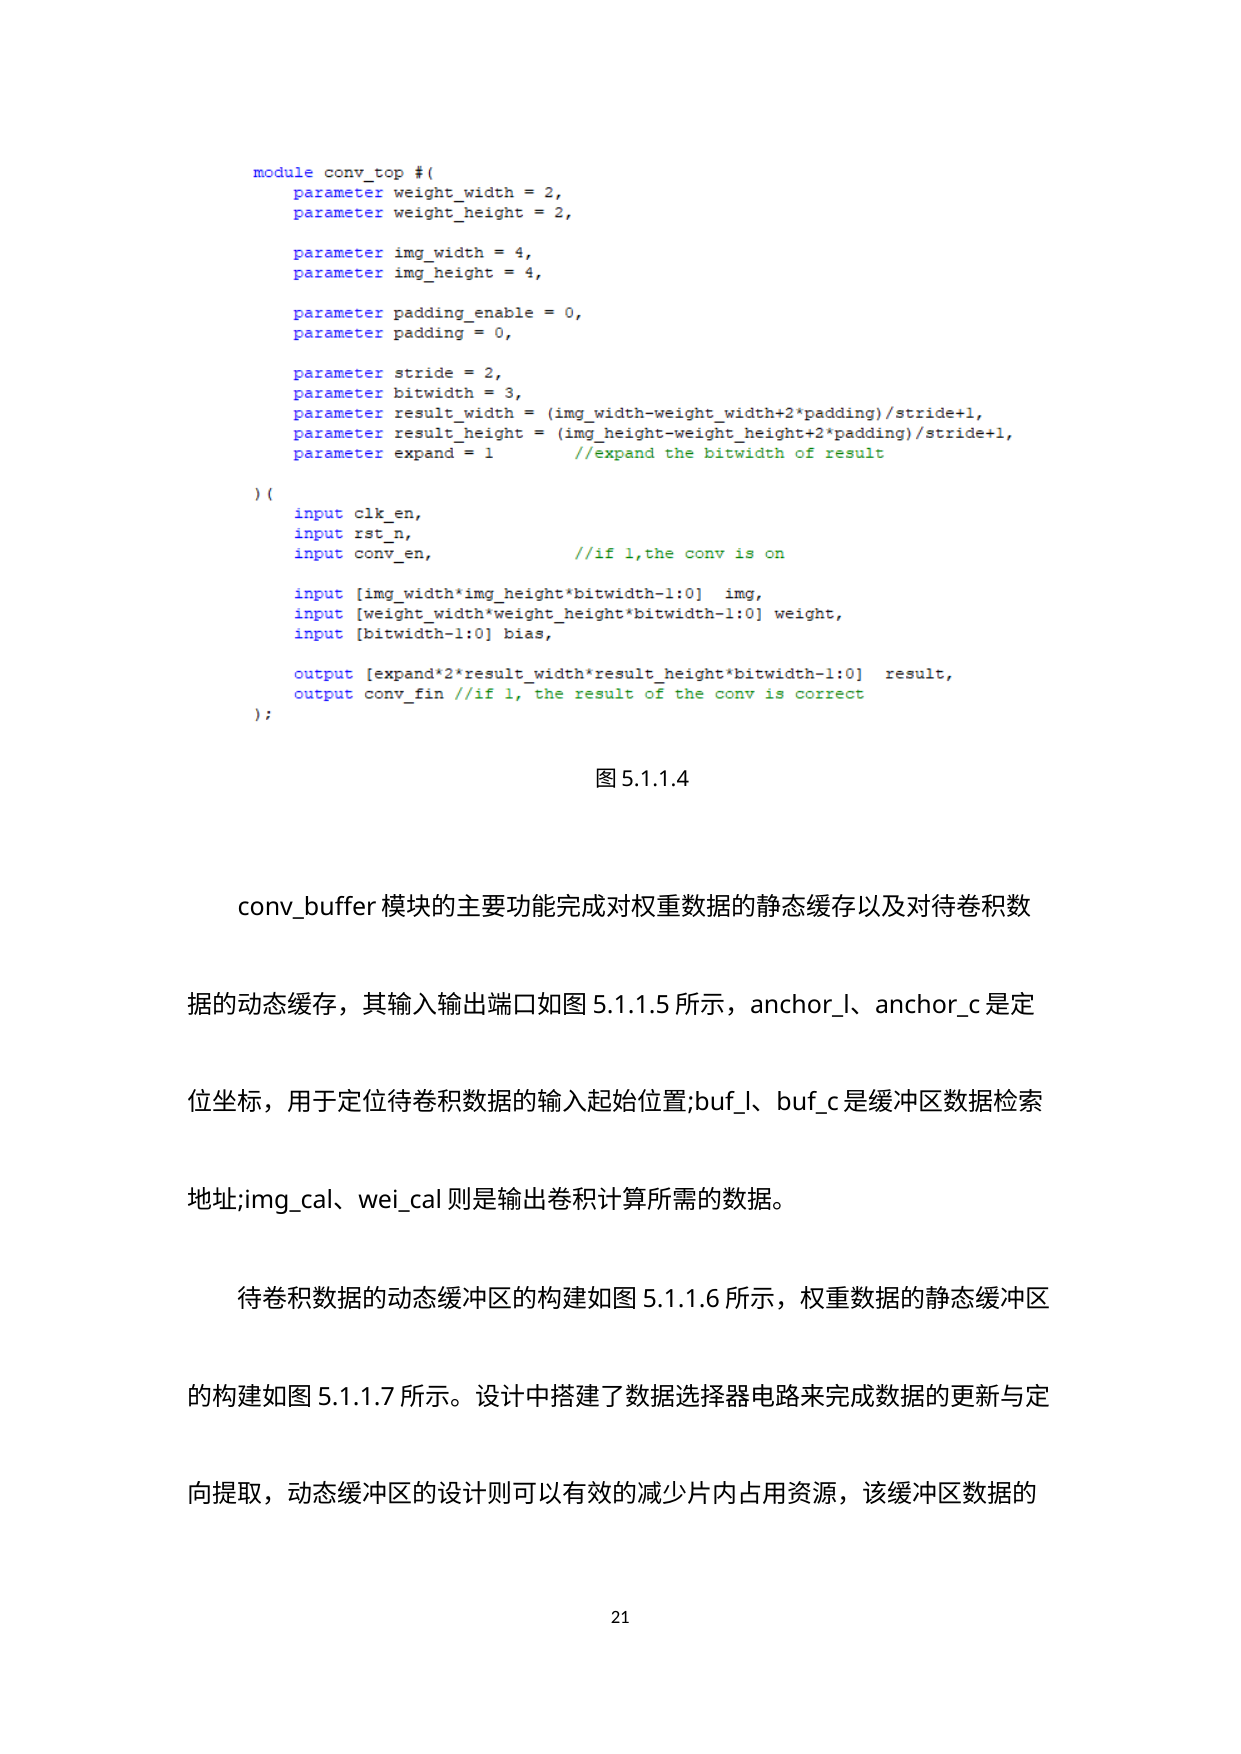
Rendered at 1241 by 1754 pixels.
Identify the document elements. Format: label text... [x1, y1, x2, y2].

text conv_buffer模块的主要功能完成对权重数据的静态缓存以及对待卷积数据的动态缓存，其输入输出端口如图5.1.1.5所示，anchor_l、anchor_c是定位坐标，用于定位待卷积数据的输入起始位置;buf_l、buf_c是缓冲区数据检索地址;img_cal、wei_cal则是输出卷积计算所需的数据。 [187, 872, 1053, 1230]
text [187, 1264, 1053, 1524]
picture [250, 162, 1034, 745]
text 图5.1.1.4 [187, 760, 1053, 793]
